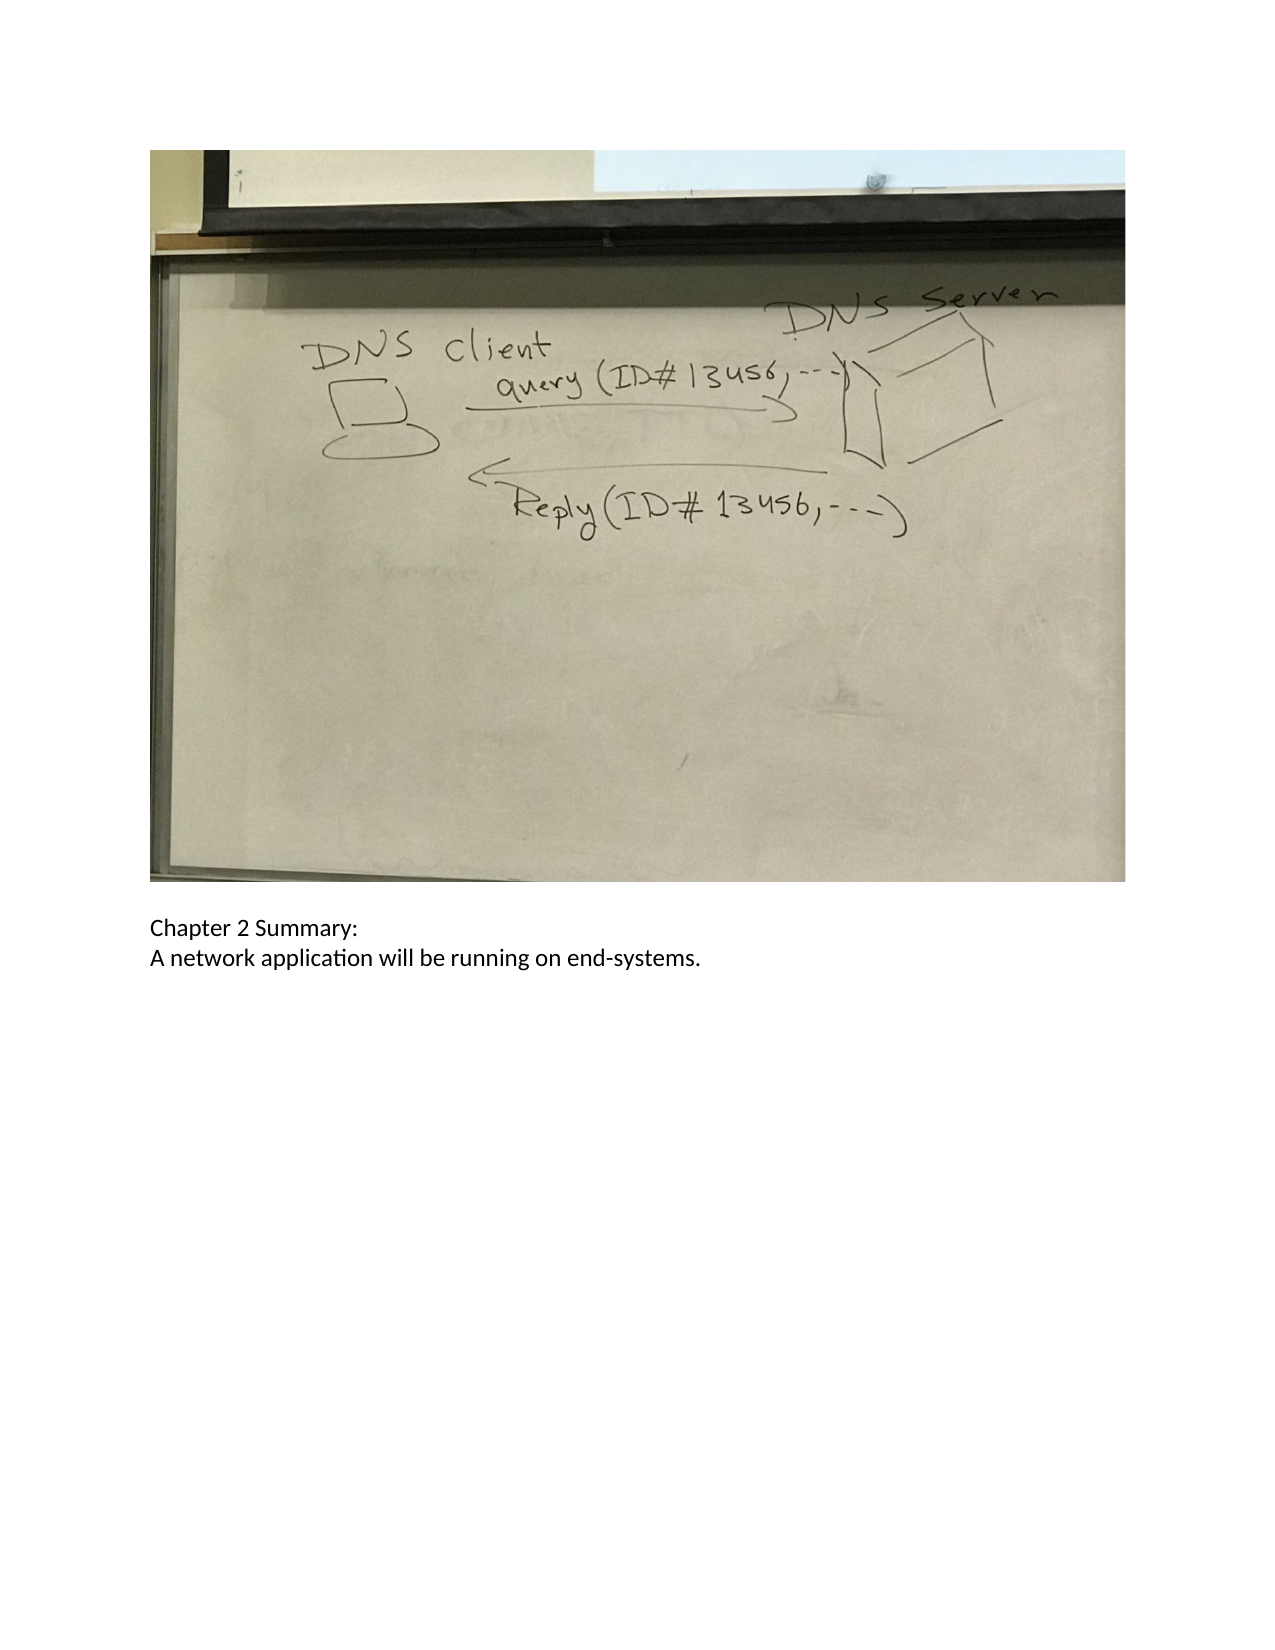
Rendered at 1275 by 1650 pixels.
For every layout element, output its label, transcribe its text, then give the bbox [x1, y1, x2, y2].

text Chapter 2 Summary: A network application will be running on end-systems. [150, 912, 1125, 973]
picture [150, 150, 1126, 882]
